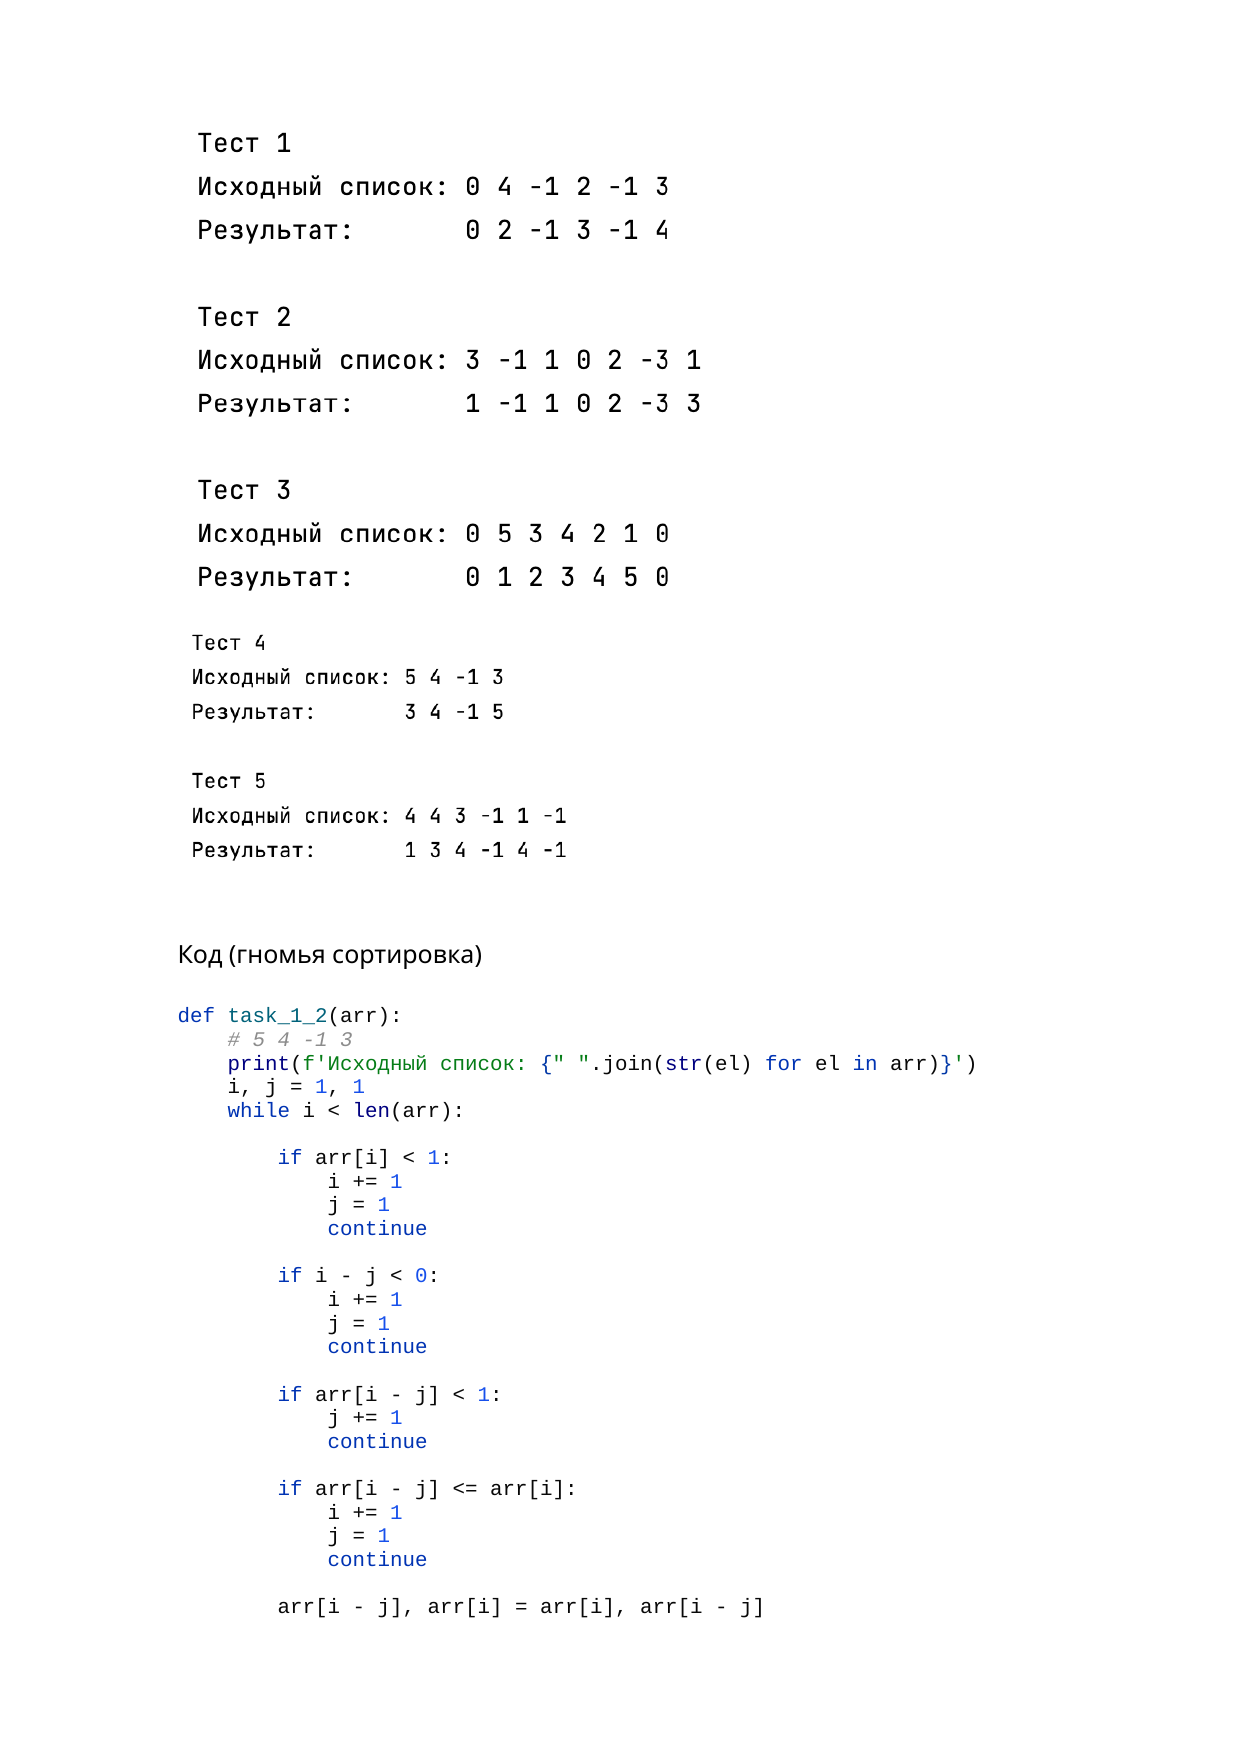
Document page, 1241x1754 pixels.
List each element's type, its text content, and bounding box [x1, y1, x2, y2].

picture [177, 118, 1152, 904]
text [177, 1005, 1152, 1620]
text Код (гномья сортировка) [177, 937, 1152, 971]
